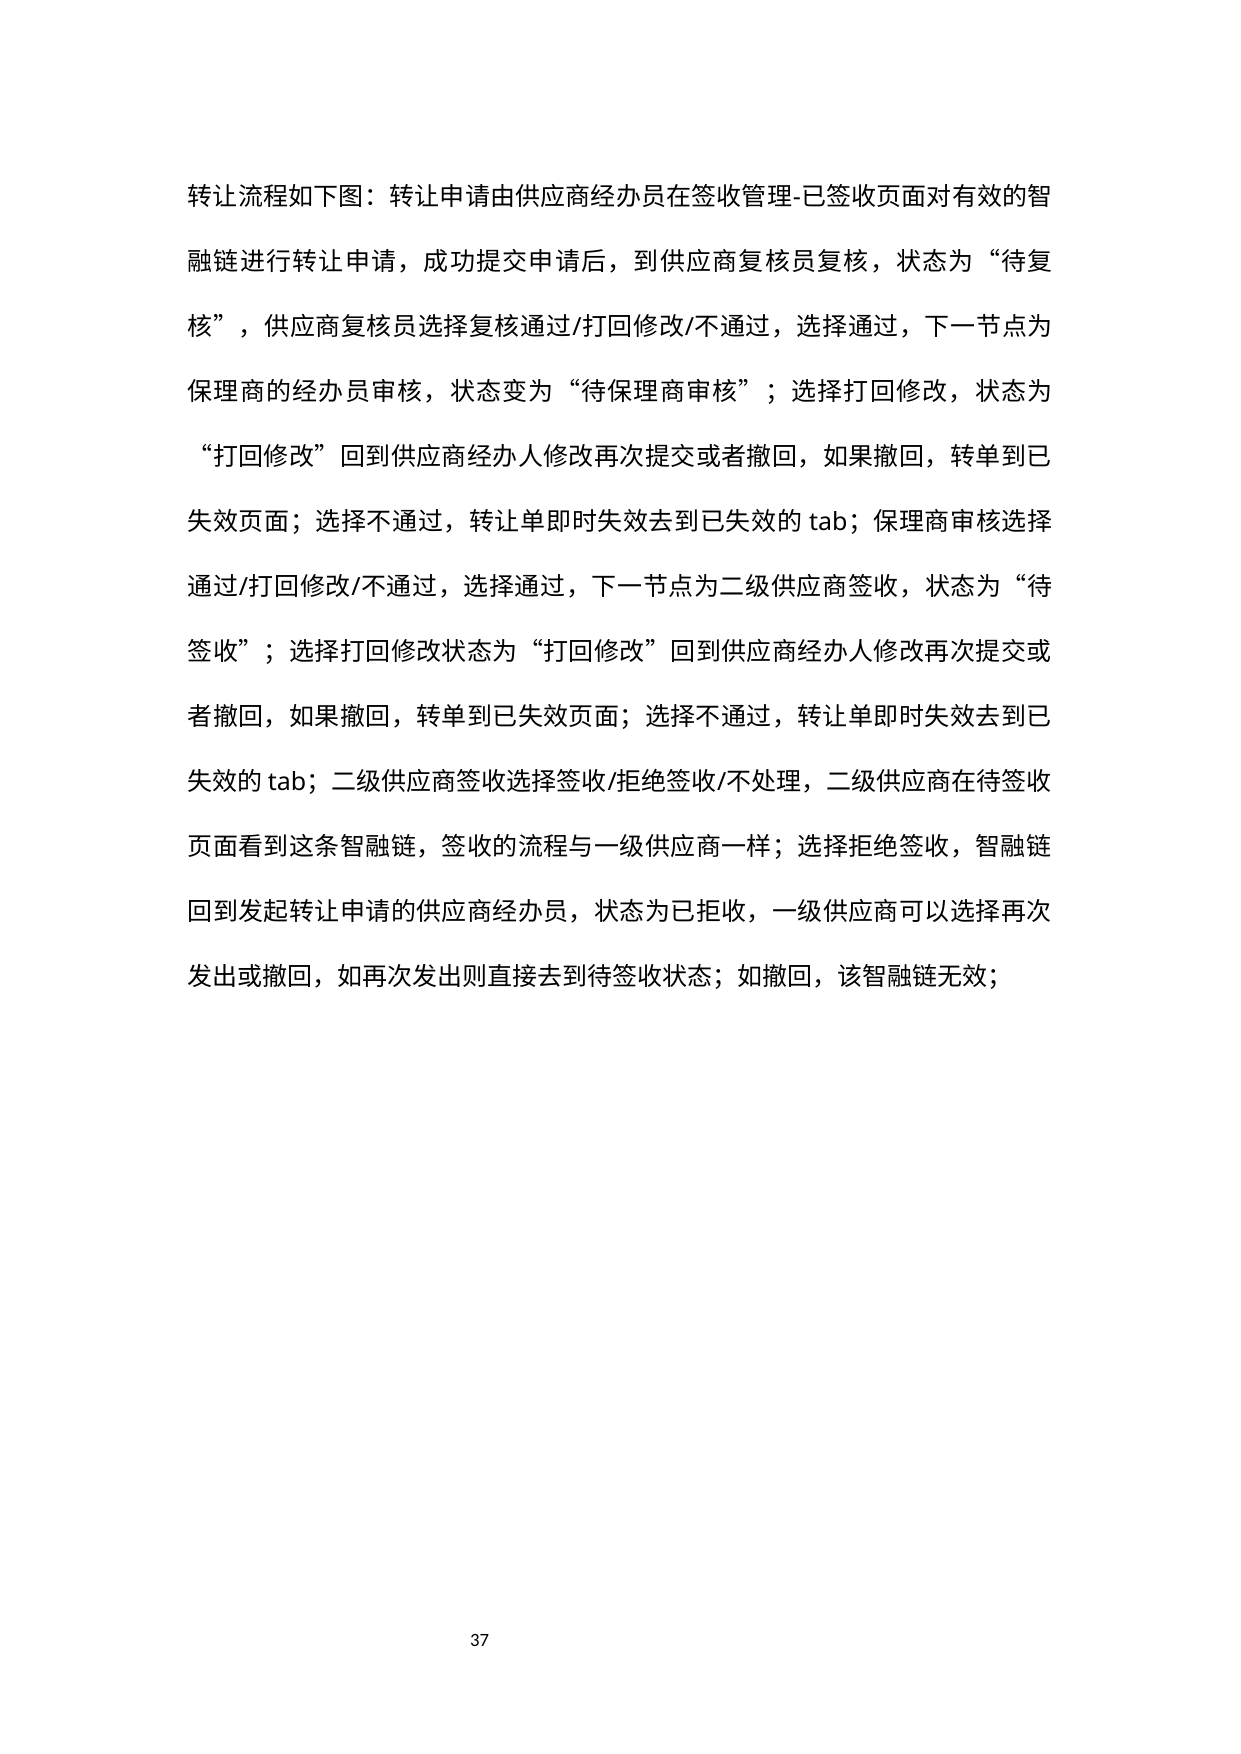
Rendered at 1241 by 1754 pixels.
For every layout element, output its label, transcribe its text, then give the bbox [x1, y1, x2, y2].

text 转让流程如下图：转让申请由供应商经办员在签收管理-已签收页面对有效的智融链进行转让申请，成功提交申请后，到供应商复核员复核，状态为“待复核”，供应商复核员选择复核通过/打回修改/不通过，选择通过，下一节点为保理商的经办员审核，状态变为“待保理商审核”；选择打回修改，状态为“打回修改”回到供应商经办人修改再次提交或者撤回，如果撤回，转单到已失效页面；选择不通过，转让单即时失效去到已失效的tab；保理商审核选择通过/打回修改/不通过，选择通过，下一节点为二级供应商签收，状态为“待签收”；选择打回修改状态为“打回修改”回到供应商经办人修改再次提交或者撤回，如果撤回，转单到已失效页面；选择不通过，转让单即时失效去到已失效的tab；二级供应商签收选择签收/拒绝签收/不处理，二级供应商在待签收页面看到这条智融链，签收的流程与一级供应商一样；选择拒绝签收，智融链回到发起转让申请的供应商经办员，状态为已拒收，一级供应商可以选择再次发出或撤回，如再次发出则直接去到待签收状态；如撤回，该智融链无效； [187, 162, 1053, 1007]
